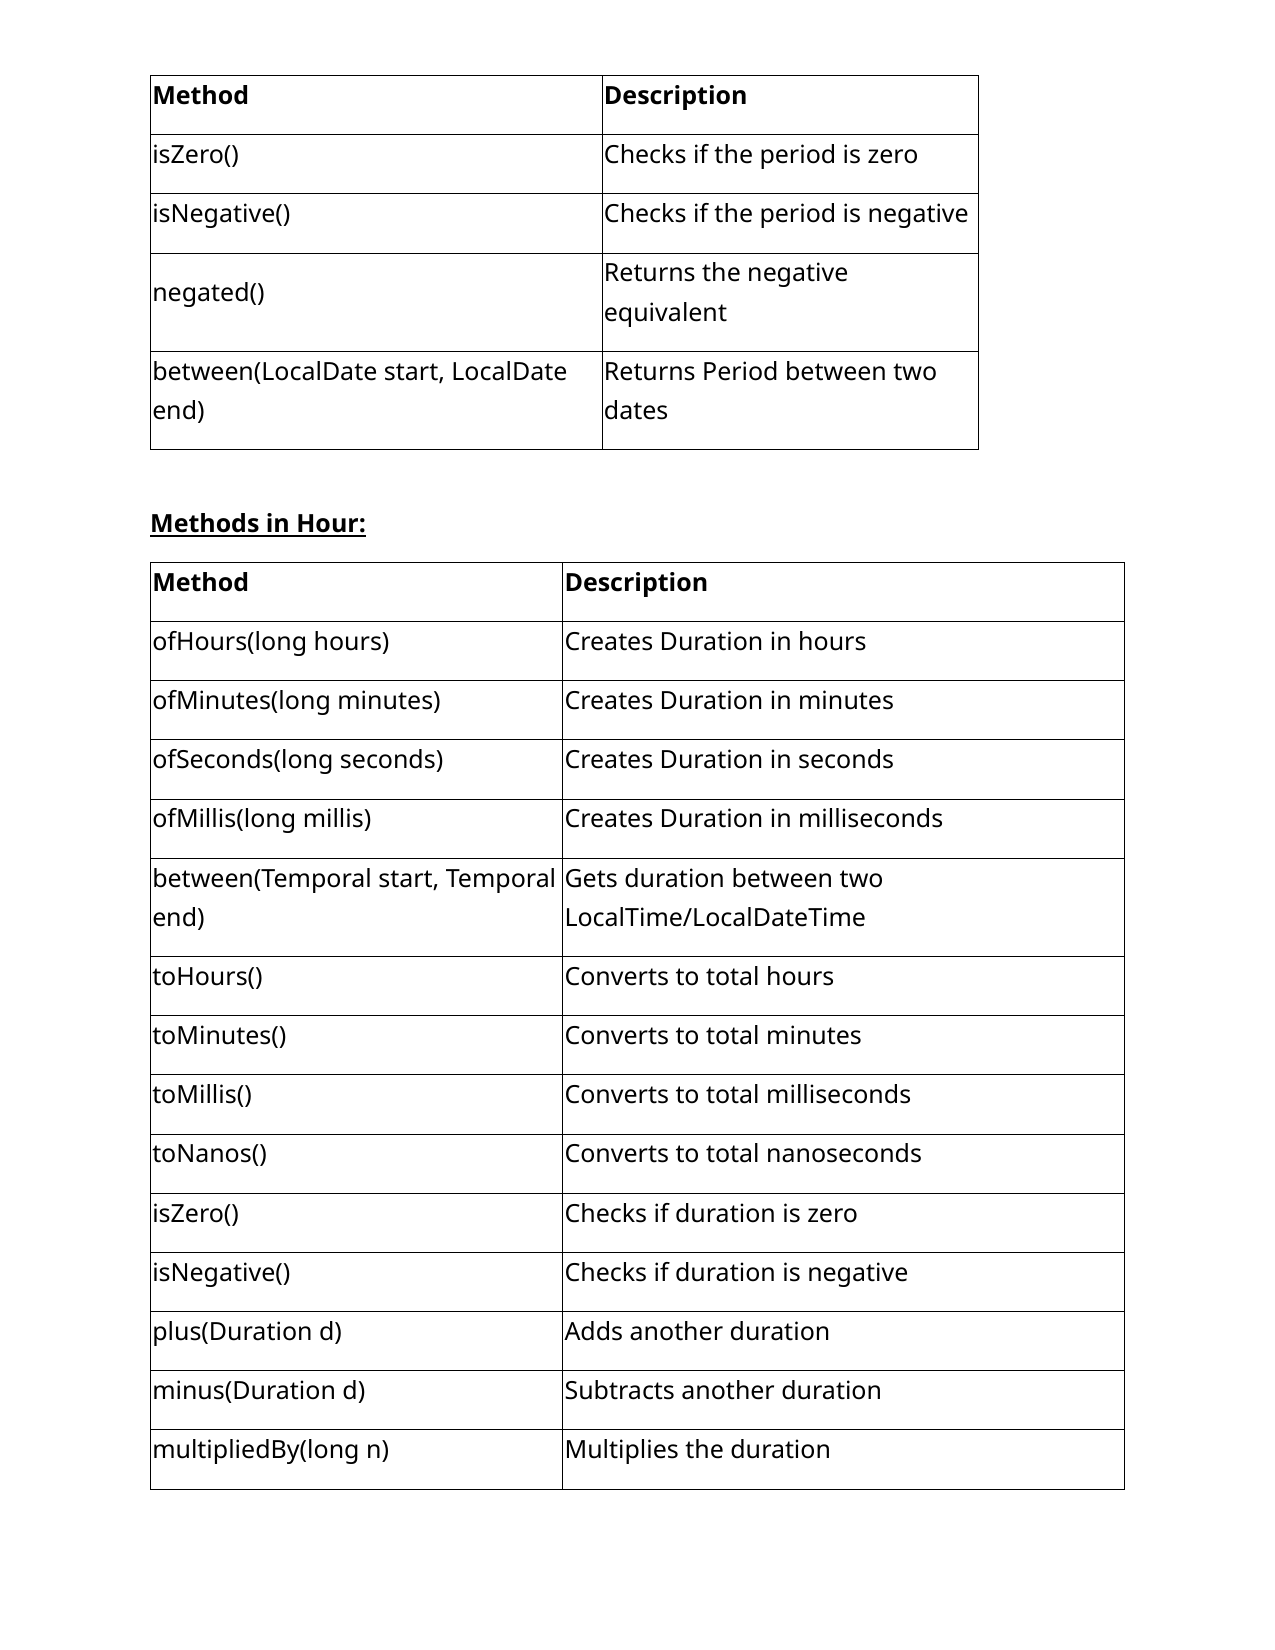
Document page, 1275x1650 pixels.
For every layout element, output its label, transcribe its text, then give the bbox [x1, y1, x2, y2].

table_cell Converts to total hours [563, 957, 1124, 1015]
table_header Method [151, 563, 562, 621]
table_header Description [563, 563, 1124, 621]
text Methods in Hour: [150, 506, 1125, 540]
table_cell ofSeconds(long seconds) [151, 740, 562, 798]
table_cell Subtracts another duration [563, 1371, 1124, 1429]
table_cell Creates Duration in milliseconds [563, 800, 1124, 858]
table_cell ofMillis(long millis) [151, 800, 562, 858]
table_cell Returns Period between two dates [603, 352, 978, 449]
table_cell multipliedBy(long n) [151, 1430, 562, 1488]
table_cell Checks if the period is negative [603, 194, 978, 252]
table_cell Creates Duration in hours [563, 622, 1124, 680]
table_cell Checks if the period is zero [603, 135, 978, 193]
table_cell Checks if duration is negative [563, 1253, 1124, 1311]
table_cell toNanos() [151, 1135, 562, 1193]
table_cell Creates Duration in minutes [563, 681, 1124, 739]
table_cell Gets duration between two LocalTime/LocalDateTime [563, 859, 1124, 956]
table_cell Returns the negative equivalent [603, 254, 978, 351]
table_cell Creates Duration in seconds [563, 740, 1124, 798]
table_cell Converts to total milliseconds [563, 1075, 1124, 1133]
table_cell minus(Duration d) [151, 1371, 562, 1429]
table_cell ofHours(long hours) [151, 622, 562, 680]
table_cell Checks if duration is zero [563, 1194, 1124, 1252]
table_cell toMillis() [151, 1075, 562, 1133]
table_cell between(Temporal start, Temporal end) [151, 859, 562, 956]
table_cell negated() [151, 254, 602, 351]
table_cell Converts to total minutes [563, 1016, 1124, 1074]
table_cell isNegative() [151, 1253, 562, 1311]
table_cell toMinutes() [151, 1016, 562, 1074]
table_cell toHours() [151, 957, 562, 1015]
table_cell between(LocalDate start, LocalDate end) [151, 352, 602, 449]
table_cell isZero() [151, 1194, 562, 1252]
table_cell isNegative() [151, 194, 602, 252]
table_cell Adds another duration [563, 1312, 1124, 1370]
table_cell plus(Duration d) [151, 1312, 562, 1370]
table_header Description [603, 76, 978, 134]
table_cell ofMinutes(long minutes) [151, 681, 562, 739]
table_cell Converts to total nanoseconds [563, 1135, 1124, 1193]
table_cell isZero() [151, 135, 602, 193]
table_header Method [151, 76, 602, 134]
table_cell Multiplies the duration [563, 1430, 1124, 1488]
